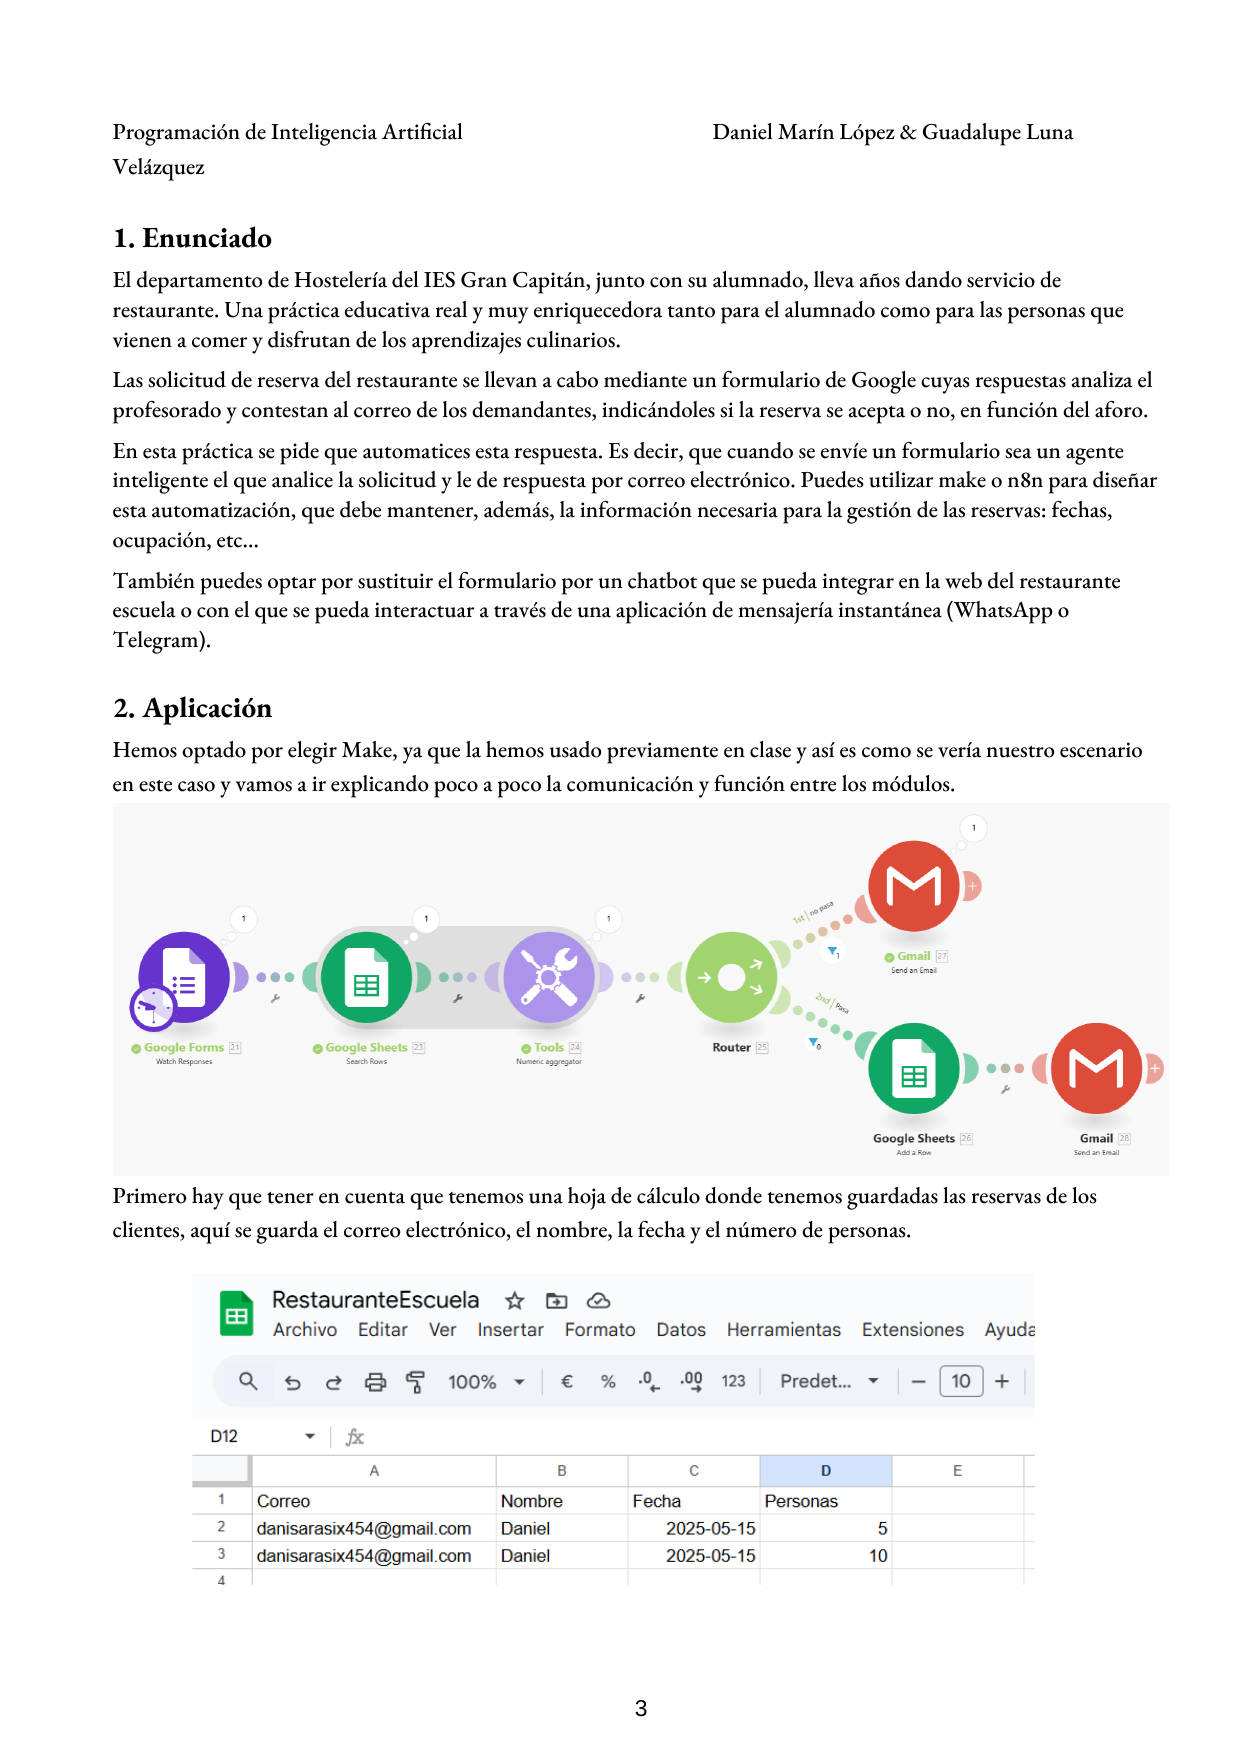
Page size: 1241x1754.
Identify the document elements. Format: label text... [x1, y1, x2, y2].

subtitle 1. Enunciado [112, 218, 1169, 256]
subtitle 2. Aplicación [112, 688, 1169, 726]
text Las solicitud de reserva del restaurante se llevan a cabo mediante un formulario de Google cuyas respuestas analiza el profesorado y contestan al correo de los demandantes, indicándoles si la reserva se acepta o no, en función del aforo. [112, 365, 1169, 424]
text Primero hay que tener en cuenta que tenemos una hoja de cálculo donde tenemos guardadas las reservas de los clientes, aquí se guarda el correo electrónico, el nombre, la fecha y el número de personas. [112, 1180, 1169, 1244]
text Hemos optado por elegir Make, ya que la hemos usado previamente en clase y así es como se vería nuestro escenario en este caso y vamos a ir explicando poco a poco la comunicación y función entre los módulos. [112, 734, 1169, 799]
text También puedes optar por sustituir el formulario por un chatbot que se pueda integrar en la web del restaurante escuela o con el que se pueda interactuar a través de una aplicación de mensajería instantánea (WhatsApp o Telegram). [112, 565, 1169, 654]
text El departamento de Hostelería del IES Gran Capitán, junto con su alumnado, lleva años dando servicio de restaurante. Una práctica educativa real y muy enriquecedora tanto para el alumnado como para las personas que vienen a comer y disfrutan de los aprendizajes culinarios. [112, 264, 1169, 354]
picture [192, 1273, 1035, 1585]
picture [112, 803, 1170, 1176]
text En esta práctica se pide que automatices esta respuesta. Es decir, que cuando se envíe un formulario sea un agente inteligente el que analice la solicitud y le de respuesta por correo electrónico. Puedes utilizar make o n8n para diseñar esta automatización, que debe mantener, además, la información necesaria para la gestión de las reservas: fechas, ocupación, etc... [112, 435, 1169, 554]
